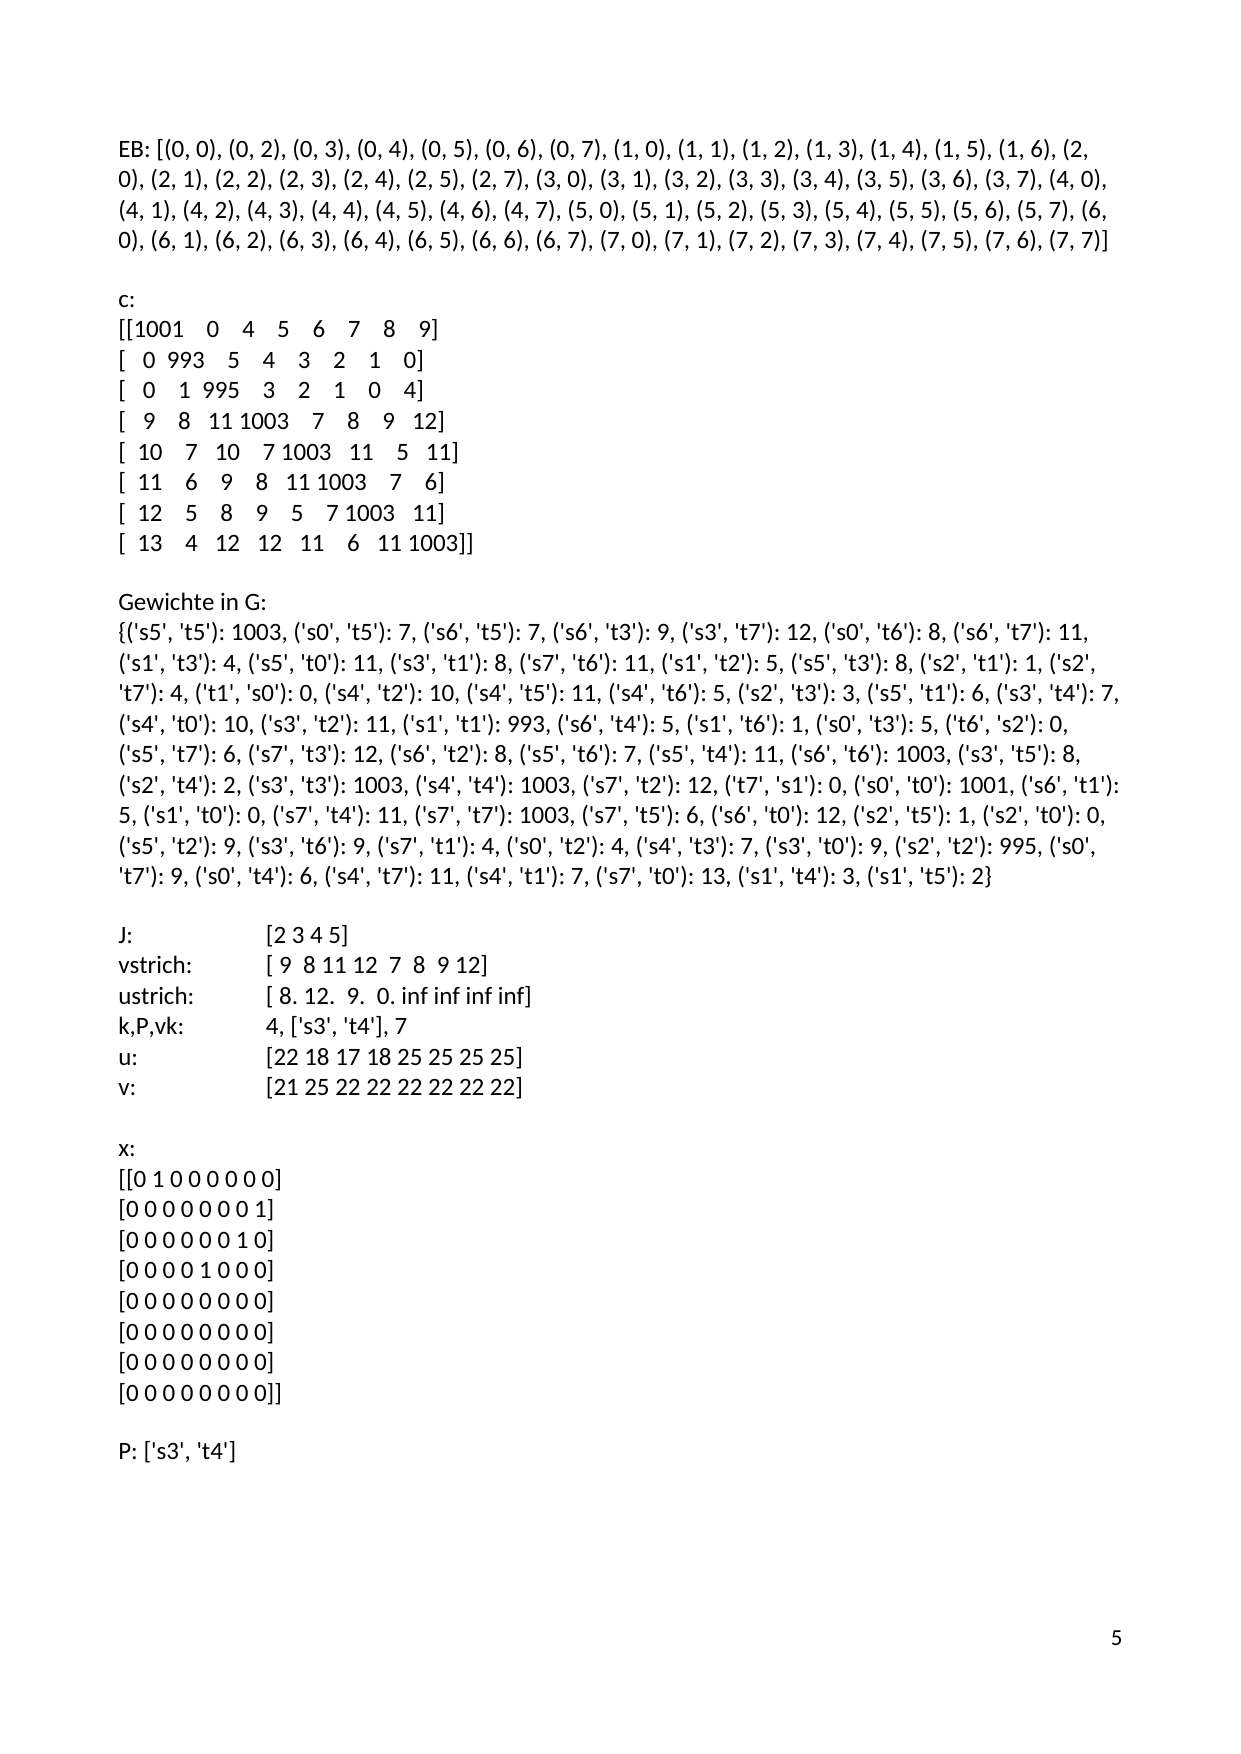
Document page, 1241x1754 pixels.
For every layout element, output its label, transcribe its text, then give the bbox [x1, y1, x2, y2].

text [0 0 0 0 0 0 0 0]] [118, 1377, 1122, 1407]
text v: [21 25 22 22 22 22 22 22] [118, 1072, 1122, 1102]
text [ 0 1 995 3 2 1 0 4] [118, 374, 1122, 405]
text [[0 1 0 0 0 0 0 0] [118, 1163, 1122, 1194]
text [ 12 5 8 9 5 7 1003 11] [118, 497, 1122, 527]
text Gewichte in G: [118, 586, 1122, 616]
text [0 0 0 0 0 0 0 0] [118, 1285, 1122, 1316]
text [ 0 993 5 4 3 2 1 0] [118, 344, 1122, 374]
text [ 11 6 9 8 11 1003 7 6] [118, 466, 1122, 497]
text EB: [(0, 0), (0, 2), (0, 3), (0, 4), (0, 5), (0, 6), (0, 7), (1, 0), (1, 1), (1, 2), (1, 3), (1, 4), (1, 5), (1, 6), (2, 0), (2, 1), (2, 2), (2, 3), (2, 4), (2, 5), (2, 7), (3, 0), (3, 1), (3, 2), (3, 3), (3, 4), (3, 5), (3, 6), (3, 7), (4, 0), (4, 1), (4, 2), (4, 3), (4, 4), (4, 5), (4, 6), (4, 7), (5, 0), (5, 1), (5, 2), (5, 3), (5, 4), (5, 5), (5, 6), (5, 7), (6, 0), (6, 1), (6, 2), (6, 3), (6, 4), (6, 5), (6, 6), (6, 7), (7, 0), (7, 1), (7, 2), (7, 3), (7, 4), (7, 5), (7, 6), (7, 7)] [118, 133, 1122, 255]
text [ 10 7 10 7 1003 11 5 11] [118, 436, 1122, 466]
text ustrich: [ 8. 12. 9. 0. inf inf inf inf] [118, 980, 1122, 1011]
text k,P,vk: 4, ['s3', 't4'], 7 [118, 1011, 1122, 1041]
text P: ['s3', 't4'] [118, 1435, 1122, 1466]
text u: [22 18 17 18 25 25 25 25] [118, 1041, 1122, 1072]
text [0 0 0 0 0 0 0 0] [118, 1346, 1122, 1377]
text x: [118, 1133, 1122, 1163]
text J: [2 3 4 5] [118, 919, 1122, 949]
text [0 0 0 0 0 0 1 0] [118, 1224, 1122, 1255]
text [[1001 0 4 5 6 7 8 9] [118, 313, 1122, 344]
text [0 0 0 0 0 0 0 0] [118, 1316, 1122, 1346]
text {('s5', 't5'): 1003, ('s0', 't5'): 7, ('s6', 't5'): 7, ('s6', 't3'): 9, ('s3', 't7'): 12, ('s0', 't6'): 8, ('s6', 't7'): 11, ('s1', 't3'): 4, ('s5', 't0'): 11, ('s3', 't1'): 8, ('s7', 't6'): 11, ('s1', 't2'): 5, ('s5', 't3'): 8, ('s2', 't1'): 1, ('s2', 't7'): 4, ('t1', 's0'): 0, ('s4', 't2'): 10, ('s4', 't5'): 11, ('s4', 't6'): 5, ('s2', 't3'): 3, ('s5', 't1'): 6, ('s3', 't4'): 7, ('s4', 't0'): 10, ('s3', 't2'): 11, ('s1', 't1'): 993, ('s6', 't4'): 5, ('s1', 't6'): 1, ('s0', 't3'): 5, ('t6', 's2'): 0, ('s5', 't7'): 6, ('s7', 't3'): 12, ('s6', 't2'): 8, ('s5', 't6'): 7, ('s5', 't4'): 11, ('s6', 't6'): 1003, ('s3', 't5'): 8, ('s2', 't4'): 2, ('s3', 't3'): 1003, ('s4', 't4'): 1003, ('s7', 't2'): 12, ('t7', 's1'): 0, ('s0', 't0'): 1001, ('s6', 't1'): 5, ('s1', 't0'): 0, ('s7', 't4'): 11, ('s7', 't7'): 1003, ('s7', 't5'): 6, ('s6', 't0'): 12, ('s2', 't5'): 1, ('s2', 't0'): 0, ('s5', 't2'): 9, ('s3', 't6'): 9, ('s7', 't1'): 4, ('s0', 't2'): 4, ('s4', 't3'): 7, ('s3', 't0'): 9, ('s2', 't2'): 995, ('s0', 't7'): 9, ('s0', 't4'): 6, ('s4', 't7'): 11, ('s4', 't1'): 7, ('s7', 't0'): 13, ('s1', 't4'): 3, ('s1', 't5'): 2} [118, 616, 1122, 891]
text [ 13 4 12 12 11 6 11 1003]] [118, 527, 1122, 558]
text [0 0 0 0 0 0 0 1] [118, 1194, 1122, 1224]
text [0 0 0 0 1 0 0 0] [118, 1255, 1122, 1285]
text c: [118, 283, 1122, 313]
text [ 9 8 11 1003 7 8 9 12] [118, 405, 1122, 436]
text vstrich: [ 9 8 11 12 7 8 9 12] [118, 949, 1122, 980]
